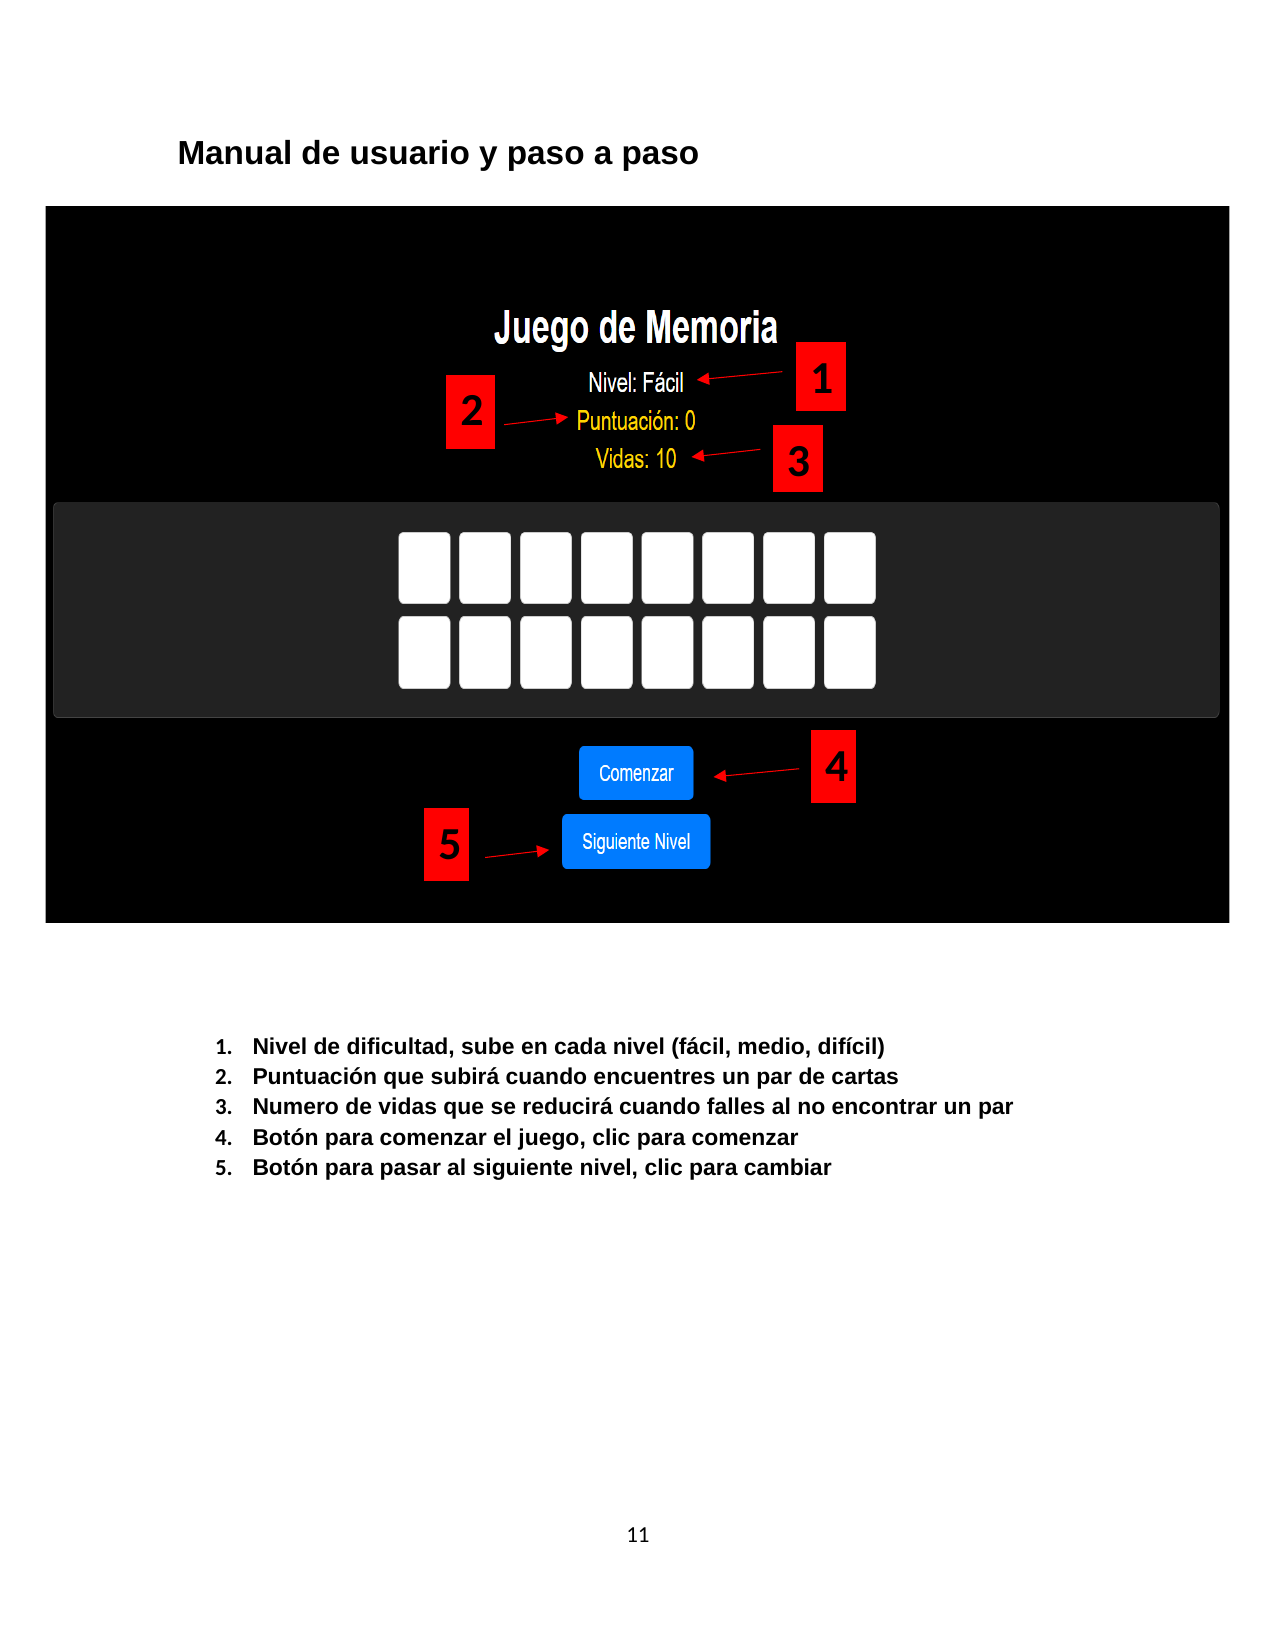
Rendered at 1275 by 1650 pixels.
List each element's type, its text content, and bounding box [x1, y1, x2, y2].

list Nivel de dificultad, sube en cada nivel (fácil, medio, difícil) [215, 1032, 1098, 1060]
list Numero de vidas que se reducirá cuando falles al no encontrar un par [215, 1092, 1098, 1120]
list Botón para pasar al siguiente nivel, clic para cambiar [215, 1153, 1098, 1181]
list Puntuación que subirá cuando encuentres un par de cartas [215, 1062, 1098, 1090]
subtitle Manual de usuario y paso a paso [177, 133, 1098, 171]
list Botón para comenzar el juego, clic para comenzar [215, 1123, 1098, 1151]
picture [45, 206, 1230, 923]
